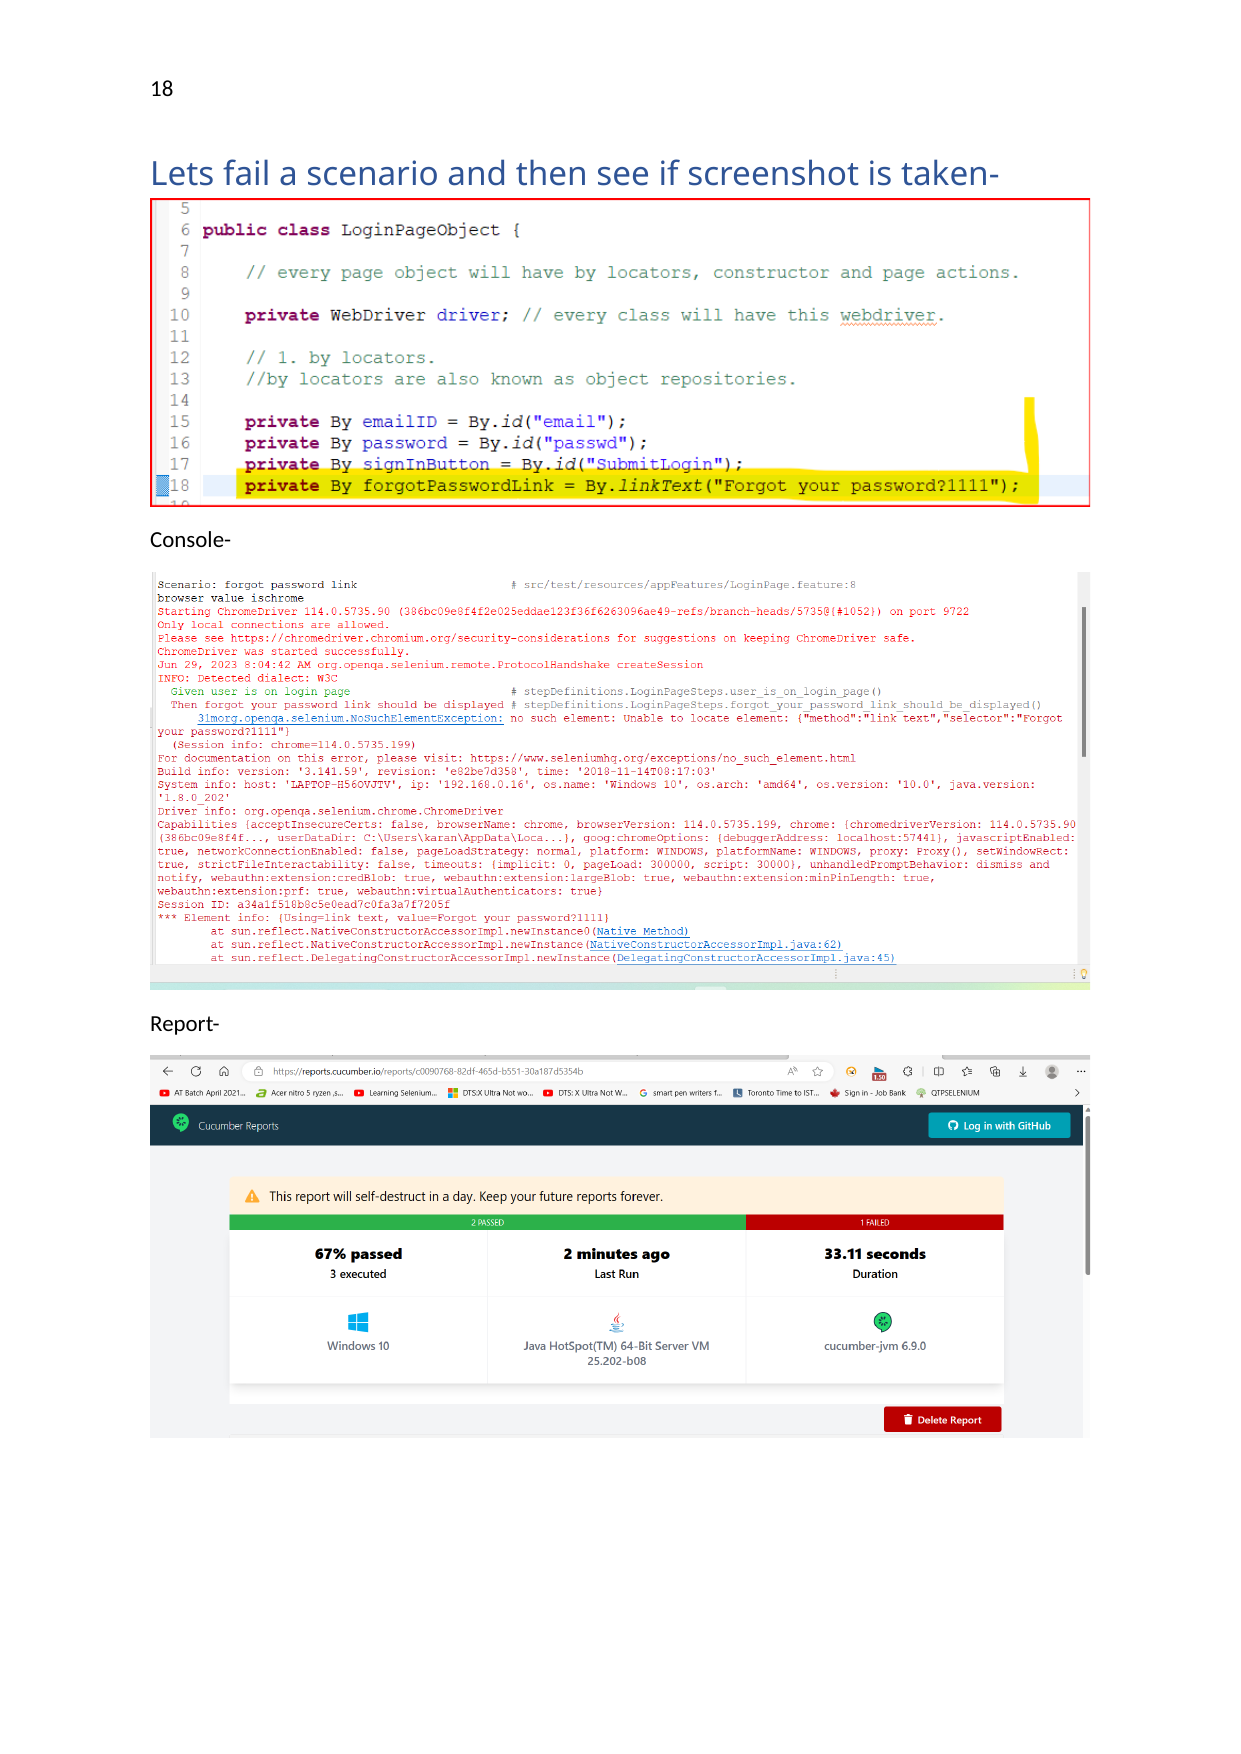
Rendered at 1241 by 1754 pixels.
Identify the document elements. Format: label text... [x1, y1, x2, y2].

text Console- [150, 526, 1090, 553]
subtitle Lets fail a scenario and then see if screenshot is taken- [150, 150, 1090, 195]
picture [150, 198, 1091, 507]
text Report- [150, 1009, 1090, 1037]
picture [150, 1055, 1091, 1438]
picture [150, 572, 1091, 990]
